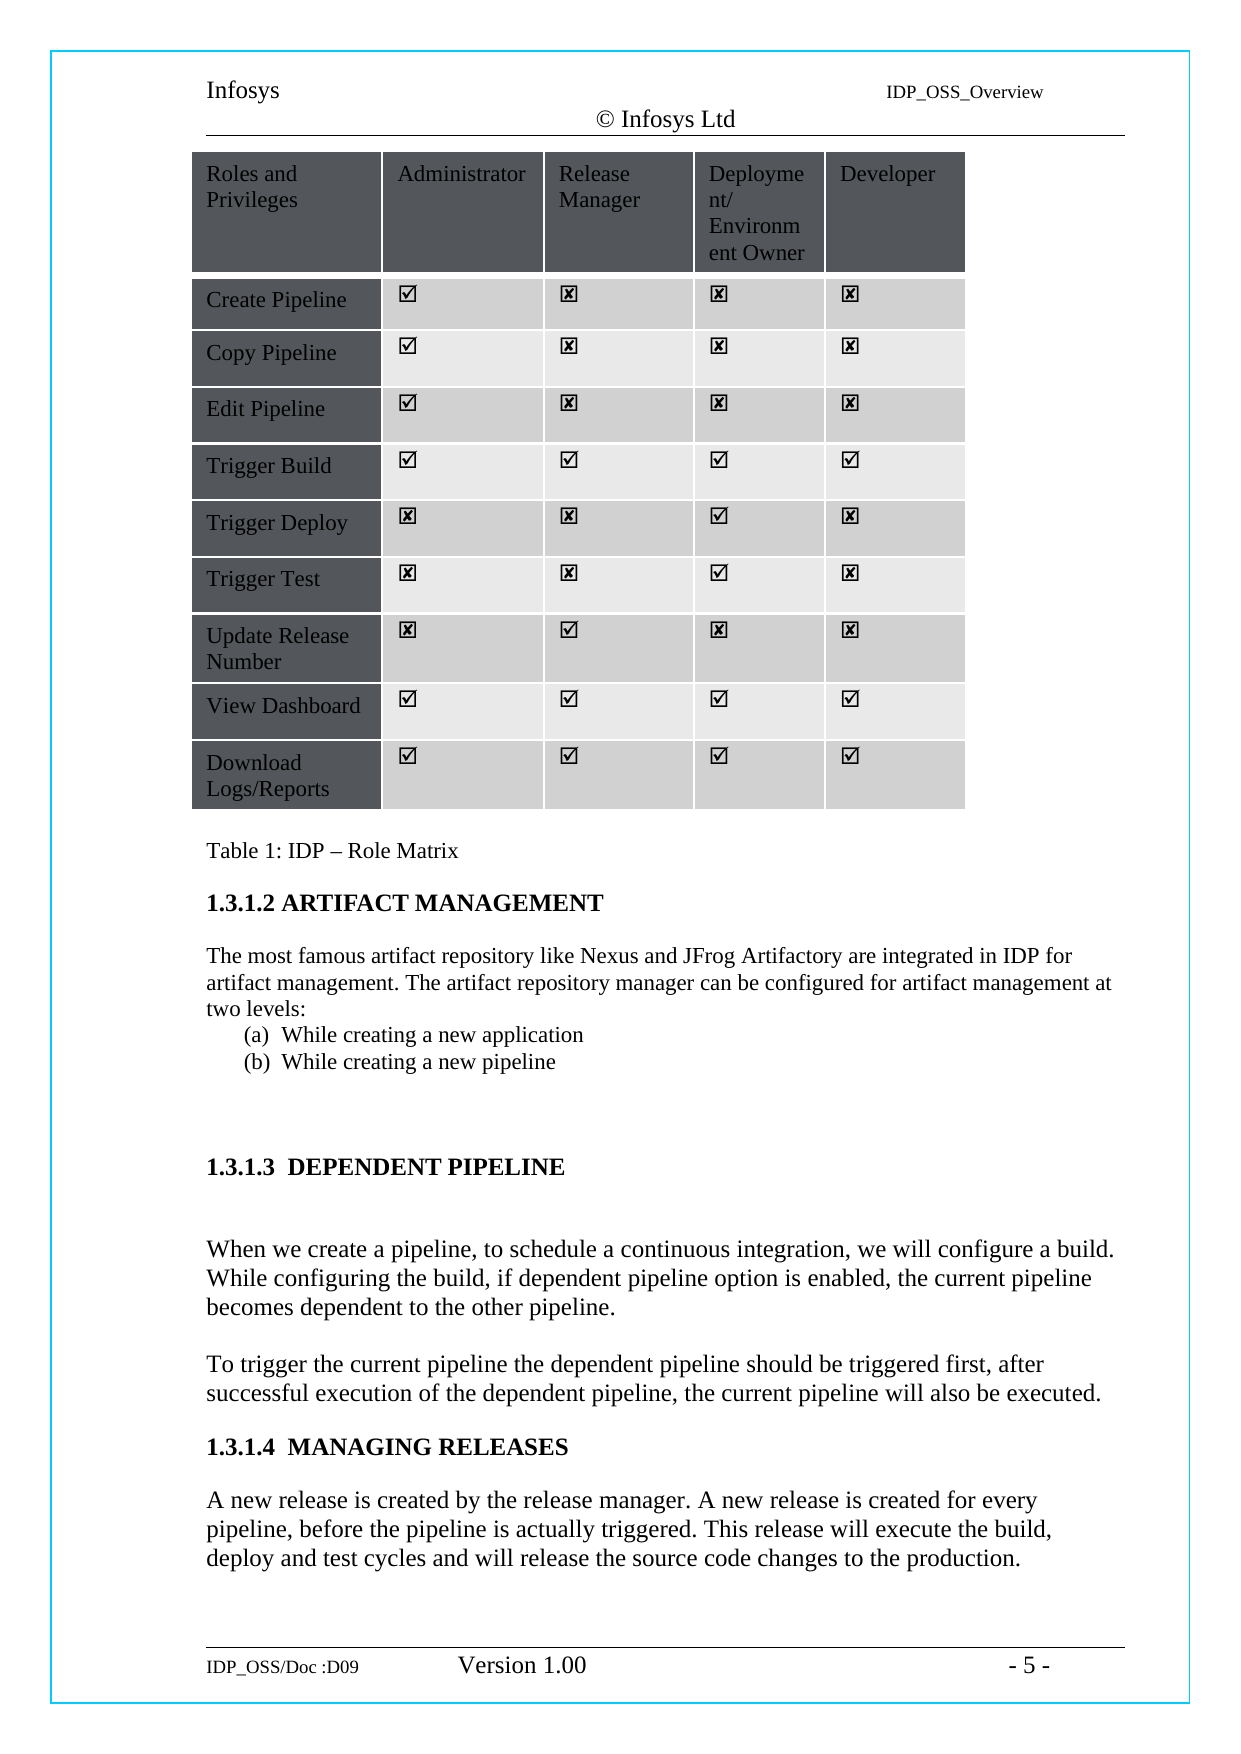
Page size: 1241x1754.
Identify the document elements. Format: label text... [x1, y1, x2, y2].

table_cell  [383, 684, 543, 739]
table_cell  [545, 501, 693, 556]
table_cell  [695, 388, 824, 442]
table_cell Update Release Number [192, 615, 381, 682]
table_cell  [545, 615, 693, 682]
list While creating a new application [244, 1021, 1125, 1048]
table_cell  [826, 558, 965, 612]
table_cell Edit Pipeline [192, 388, 381, 442]
table_cell  [826, 331, 965, 386]
table_cell  [695, 279, 824, 329]
table_header Deployment/Environment Owner [695, 152, 824, 272]
table_cell Trigger Test [192, 558, 381, 612]
text When we create a pipeline, to schedule a continuous integration, we will configure a build. [206, 1234, 1125, 1263]
text The most famous artifact repository like Nexus and JFrog Artifactory are integrated in IDP for artifact management. The artifact repository manager can be configured for artifact management at two levels: [206, 942, 1125, 1021]
table_cell Copy Pipeline [192, 331, 381, 386]
subtitle MANAGING RELEASES [206, 1432, 1125, 1461]
table_cell  [695, 684, 824, 739]
table_cell  [695, 501, 824, 556]
table_cell  [826, 388, 965, 442]
text While configuring the build, if dependent pipeline option is enabled, the current pipeline becomes dependent to the other pipeline. [206, 1263, 1125, 1321]
table_cell  [545, 331, 693, 386]
table_cell  [383, 558, 543, 612]
table_cell  [383, 388, 543, 442]
table_cell  [545, 558, 693, 612]
table_cell  [826, 445, 965, 499]
table_cell  [383, 331, 543, 386]
table_cell  [383, 501, 543, 556]
table_header Administrator [383, 152, 543, 272]
subtitle Artifact Management [206, 888, 1125, 917]
table_cell  [545, 684, 693, 739]
table_cell Trigger Deploy [192, 501, 381, 556]
table_cell Trigger Build [192, 445, 381, 499]
table_cell  [383, 615, 543, 682]
table_header Developer [826, 152, 965, 272]
table_cell  [826, 741, 965, 809]
table_cell  [383, 279, 543, 329]
table_cell  [695, 331, 824, 386]
table_header Roles and Privileges [192, 152, 381, 272]
table_cell  [545, 741, 693, 809]
table_cell  [383, 741, 543, 809]
table_cell  [826, 279, 965, 329]
table_cell  [826, 501, 965, 556]
table_cell  [545, 388, 693, 442]
text To trigger the current pipeline the dependent pipeline should be triggered first, after successful execution of the dependent pipeline, the current pipeline will also be executed. [206, 1349, 1125, 1407]
text Table 1: IDP – Role Matrix [206, 837, 1125, 863]
table_cell  [826, 615, 965, 682]
table_cell  [545, 279, 693, 329]
table_cell  [383, 445, 543, 499]
table_cell  [695, 741, 824, 809]
text A new release is created by the release manager. A new release is created for every pipeline, before the pipeline is actually triggered. This release will execute the build, deploy and test cycles and will release the source code changes to the production. [206, 1486, 1125, 1572]
list While creating a new pipeline [244, 1048, 1125, 1074]
table_cell Download Logs/Reports [192, 741, 381, 809]
table_cell  [545, 445, 693, 499]
table_cell  [695, 615, 824, 682]
table_cell  [826, 684, 965, 739]
table_cell  [695, 445, 824, 499]
table_cell View Dashboard [192, 684, 381, 739]
table_header Release Manager [545, 152, 693, 272]
subtitle DEPENDENT PIPELINE [206, 1152, 1125, 1181]
table_cell Create Pipeline [192, 279, 381, 329]
table_cell  [695, 558, 824, 612]
